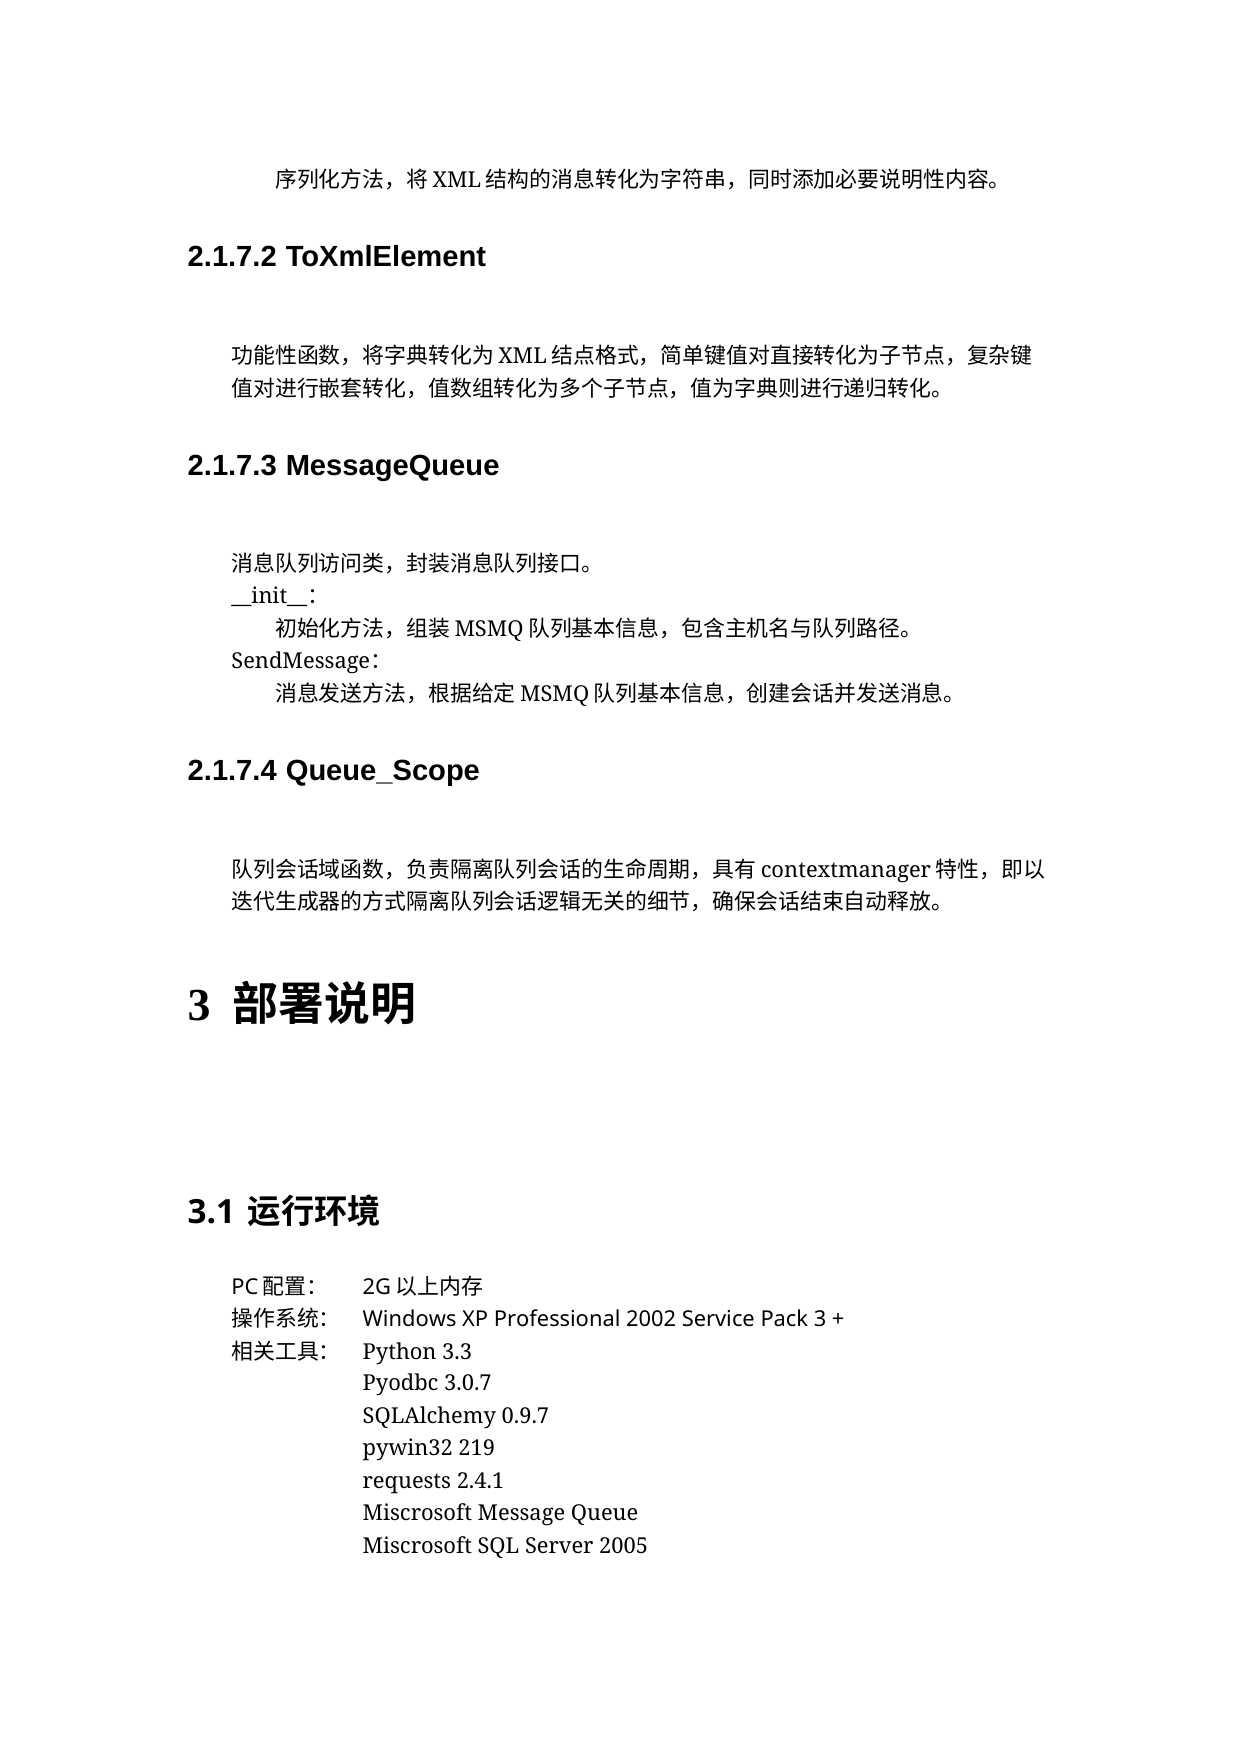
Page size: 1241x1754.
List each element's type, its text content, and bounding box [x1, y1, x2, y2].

text SQLAlchemy 0.9.7 [231, 1398, 1053, 1431]
text requests 2.4.1 [231, 1463, 1053, 1496]
text 序列化方法，将XML结构的消息转化为字符串，同时添加必要说明性内容。 [231, 162, 1053, 194]
subtitle ToXmlElement [187, 224, 1053, 289]
text 消息发送方法，根据给定MSMQ队列基本信息，创建会话并发送消息。 [231, 676, 1053, 708]
text 消息队列访问类，封装消息队列接口。 [231, 546, 1053, 578]
text SendMessage： [231, 643, 1053, 676]
subtitle 运行环境 [187, 1176, 1053, 1241]
text 相关工具： Python 3.3 [231, 1333, 1053, 1366]
subtitle Queue_Scope [187, 737, 1053, 802]
text 初始化方法，组装MSMQ队列基本信息，包含主机名与队列路径。 [231, 611, 1053, 643]
text __init__： [231, 578, 1053, 611]
text 队列会话域函数，负责隔离队列会话的生命周期，具有contextmanager特性，即以迭代生成器的方式隔离队列会话逻辑无关的细节，确保会话结束自动释放。 [231, 851, 1053, 916]
text 功能性函数，将字典转化为XML结点格式，简单键值对直接转化为子节点，复杂键值对进行嵌套转化，值数组转化为多个子节点，值为字典则进行递归转化。 [231, 338, 1053, 403]
subtitle MessageQueue [187, 432, 1053, 497]
text Miscrosoft SQL Server 2005 [319, 1528, 1053, 1561]
text pywin32 219 [231, 1431, 1053, 1463]
text 操作系统： Windows XP Professional 2002 Service Pack 3 + [231, 1301, 1053, 1333]
text Pyodbc 3.0.7 [231, 1366, 1053, 1398]
text PC配置： 2G以上内存 [231, 1268, 1053, 1301]
text Miscrosoft Message Queue [231, 1496, 1053, 1528]
subtitle 部署说明 [187, 952, 1053, 1049]
